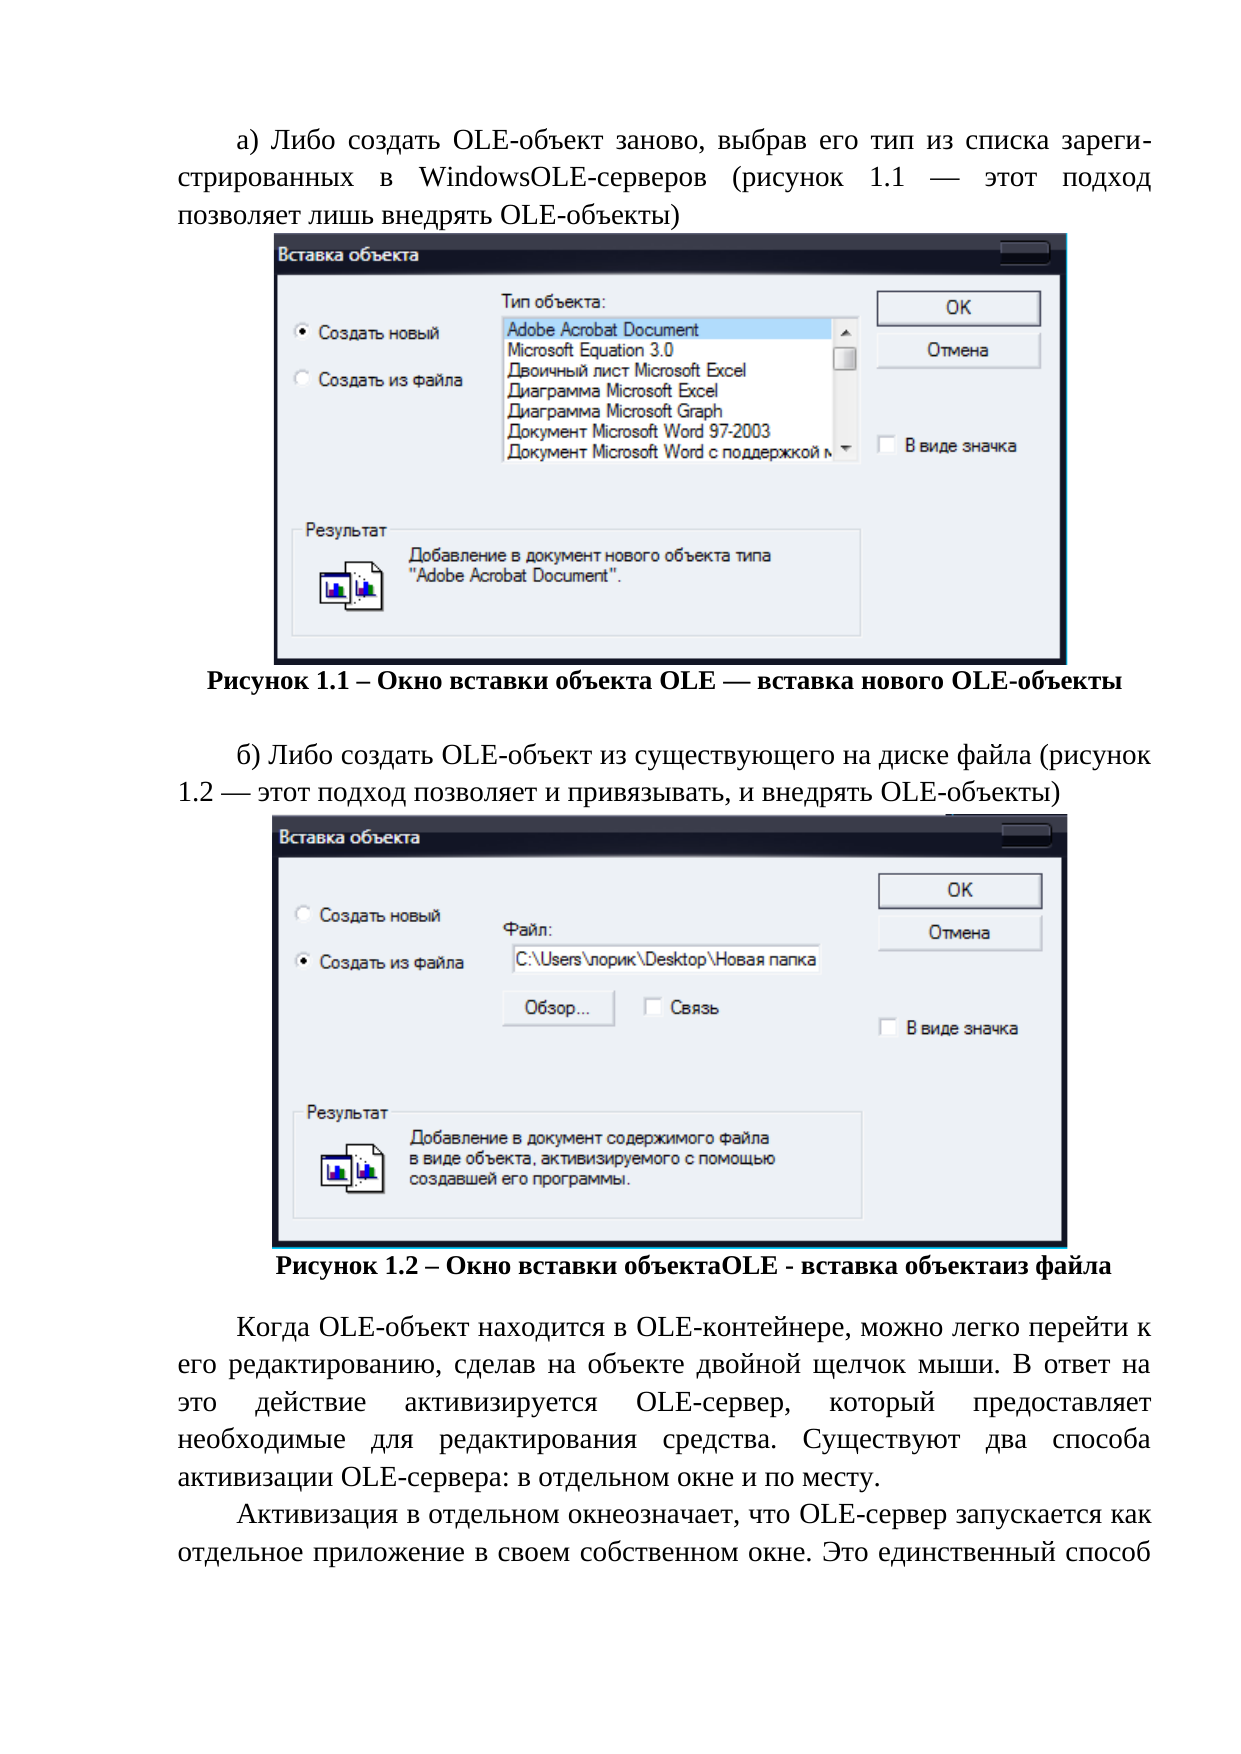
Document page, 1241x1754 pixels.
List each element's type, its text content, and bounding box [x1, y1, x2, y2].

text а) Либо создать OLE-объект заново, выбрав его тип из списка зарегистрированных в WindowsOLE-серверов (рисунок 1.1 — этот подход позволяет лишь внедрять OLE-объекты) [177, 118, 1152, 231]
picture [272, 814, 1068, 1246]
picture [273, 233, 1068, 665]
text б) Либо создать OLE-объект из существующего на диске файла (рисунок 1.2 — этот подход позволяет и привязывать, и внедрять OLE-объекты) [177, 733, 1152, 808]
text Когда OLE-объект находится в OLE-контейнере, можно легко перейти к его редактированию, сделав на объекте двойной щелчок мыши. В ответ на это действие активизируется OLE-сервер, который предоставляет необходимые для редактирования средства. Существуют два способа активизации OLE-сервера: в отдельном окне и по месту. [177, 1305, 1152, 1493]
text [177, 1493, 1152, 1568]
